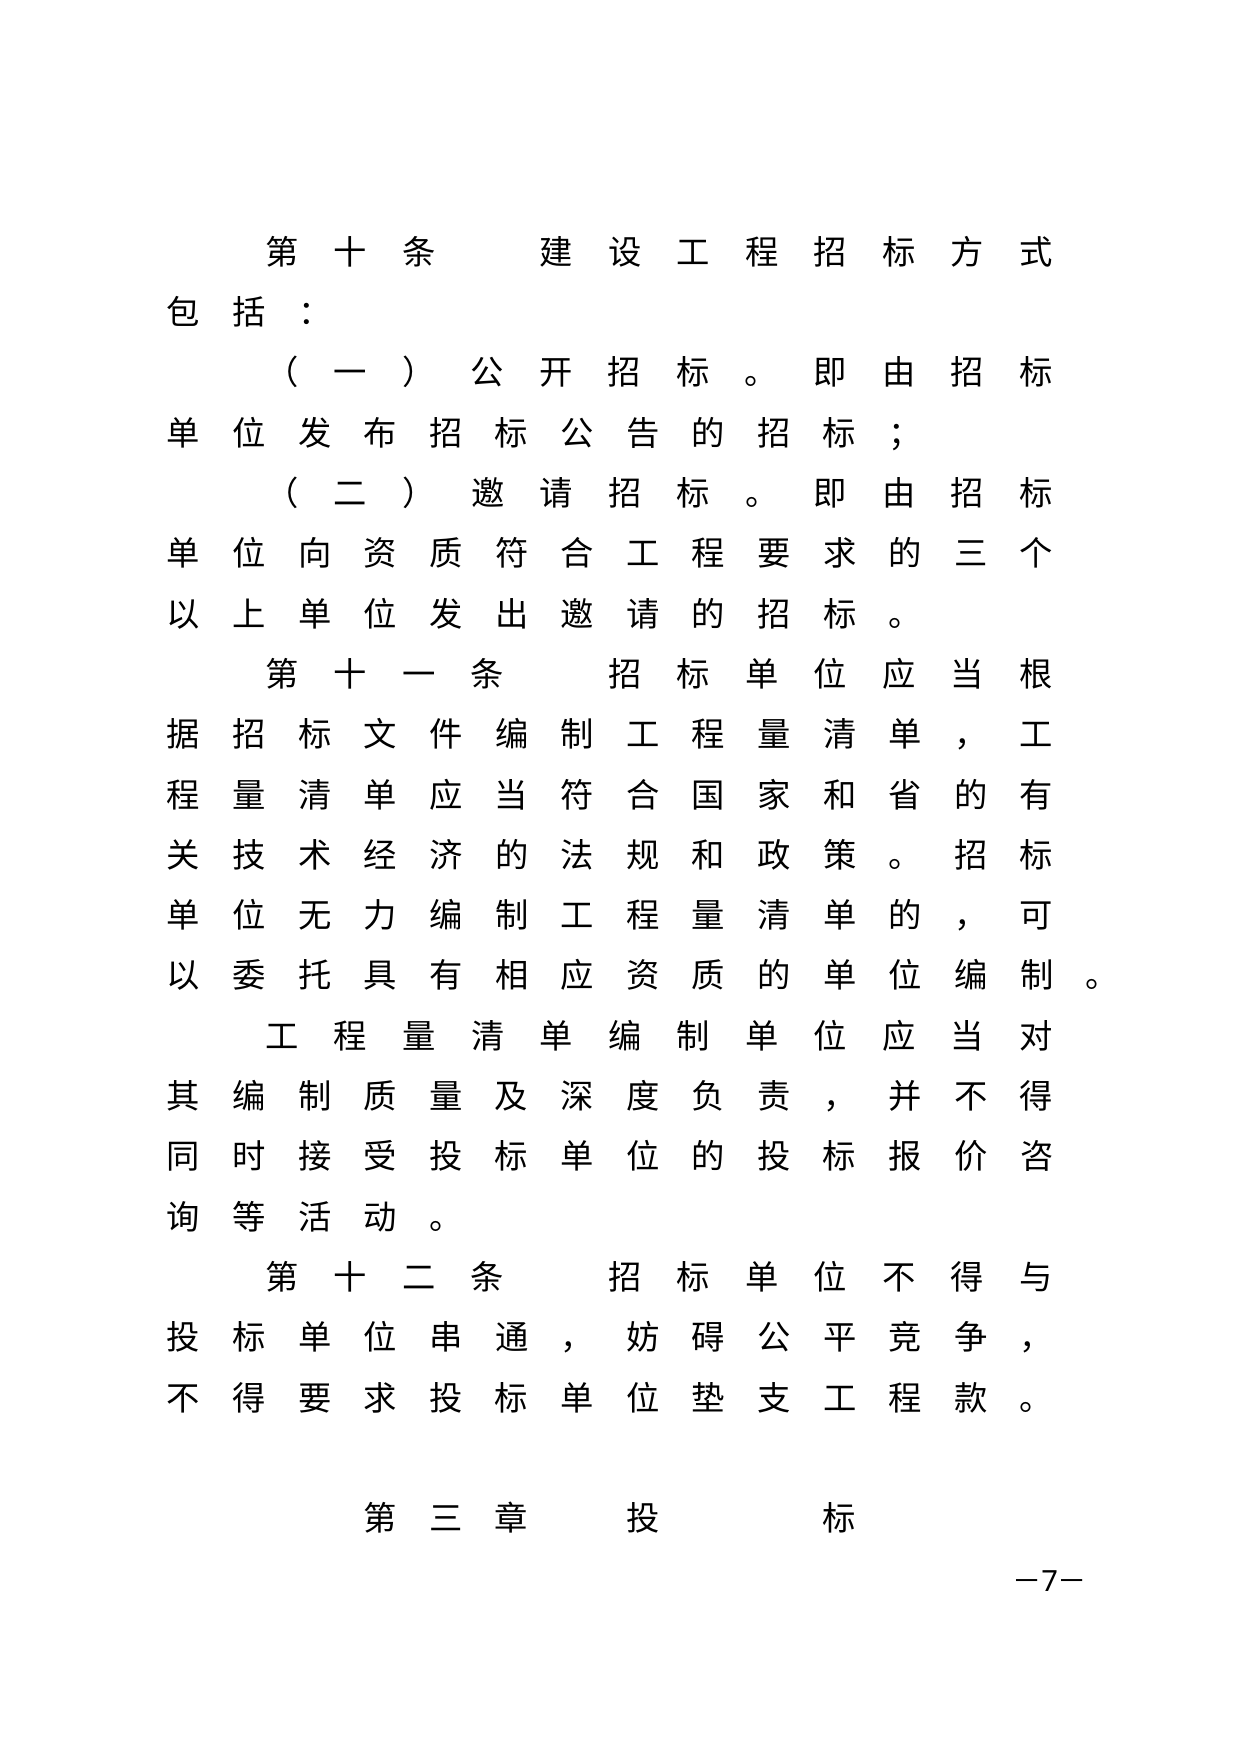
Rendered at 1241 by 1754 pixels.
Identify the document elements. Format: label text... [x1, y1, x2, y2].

text （二）邀请招标。即由招标单位向资质符合工程要求的三个以上单位发出邀请的招标。 [167, 461, 1085, 642]
text 第三章 投 标 [167, 1486, 1085, 1546]
text （一）公开招标。即由招标单位发布招标公告的招标； [167, 340, 1085, 461]
text 第十一条 招标单位应当根据招标文件编制工程量清单，工程量清单应当符合国家和省的有关技术经济的法规和政策。招标单位无力编制工程量清单的，可以委托具有相应资质的单位编制。 [167, 642, 1085, 1003]
text 工程量清单编制单位应当对其编制质量及深度负责，并不得同时接受投标单位的投标报价咨询等活动。 [167, 1003, 1085, 1245]
text 第十二条 招标单位不得与投标单位串通，妨碍公平竞争，不得要求投标单位垫支工程款。 [167, 1245, 1085, 1426]
text 第十条 建设工程招标方式包括： [167, 219, 1085, 340]
